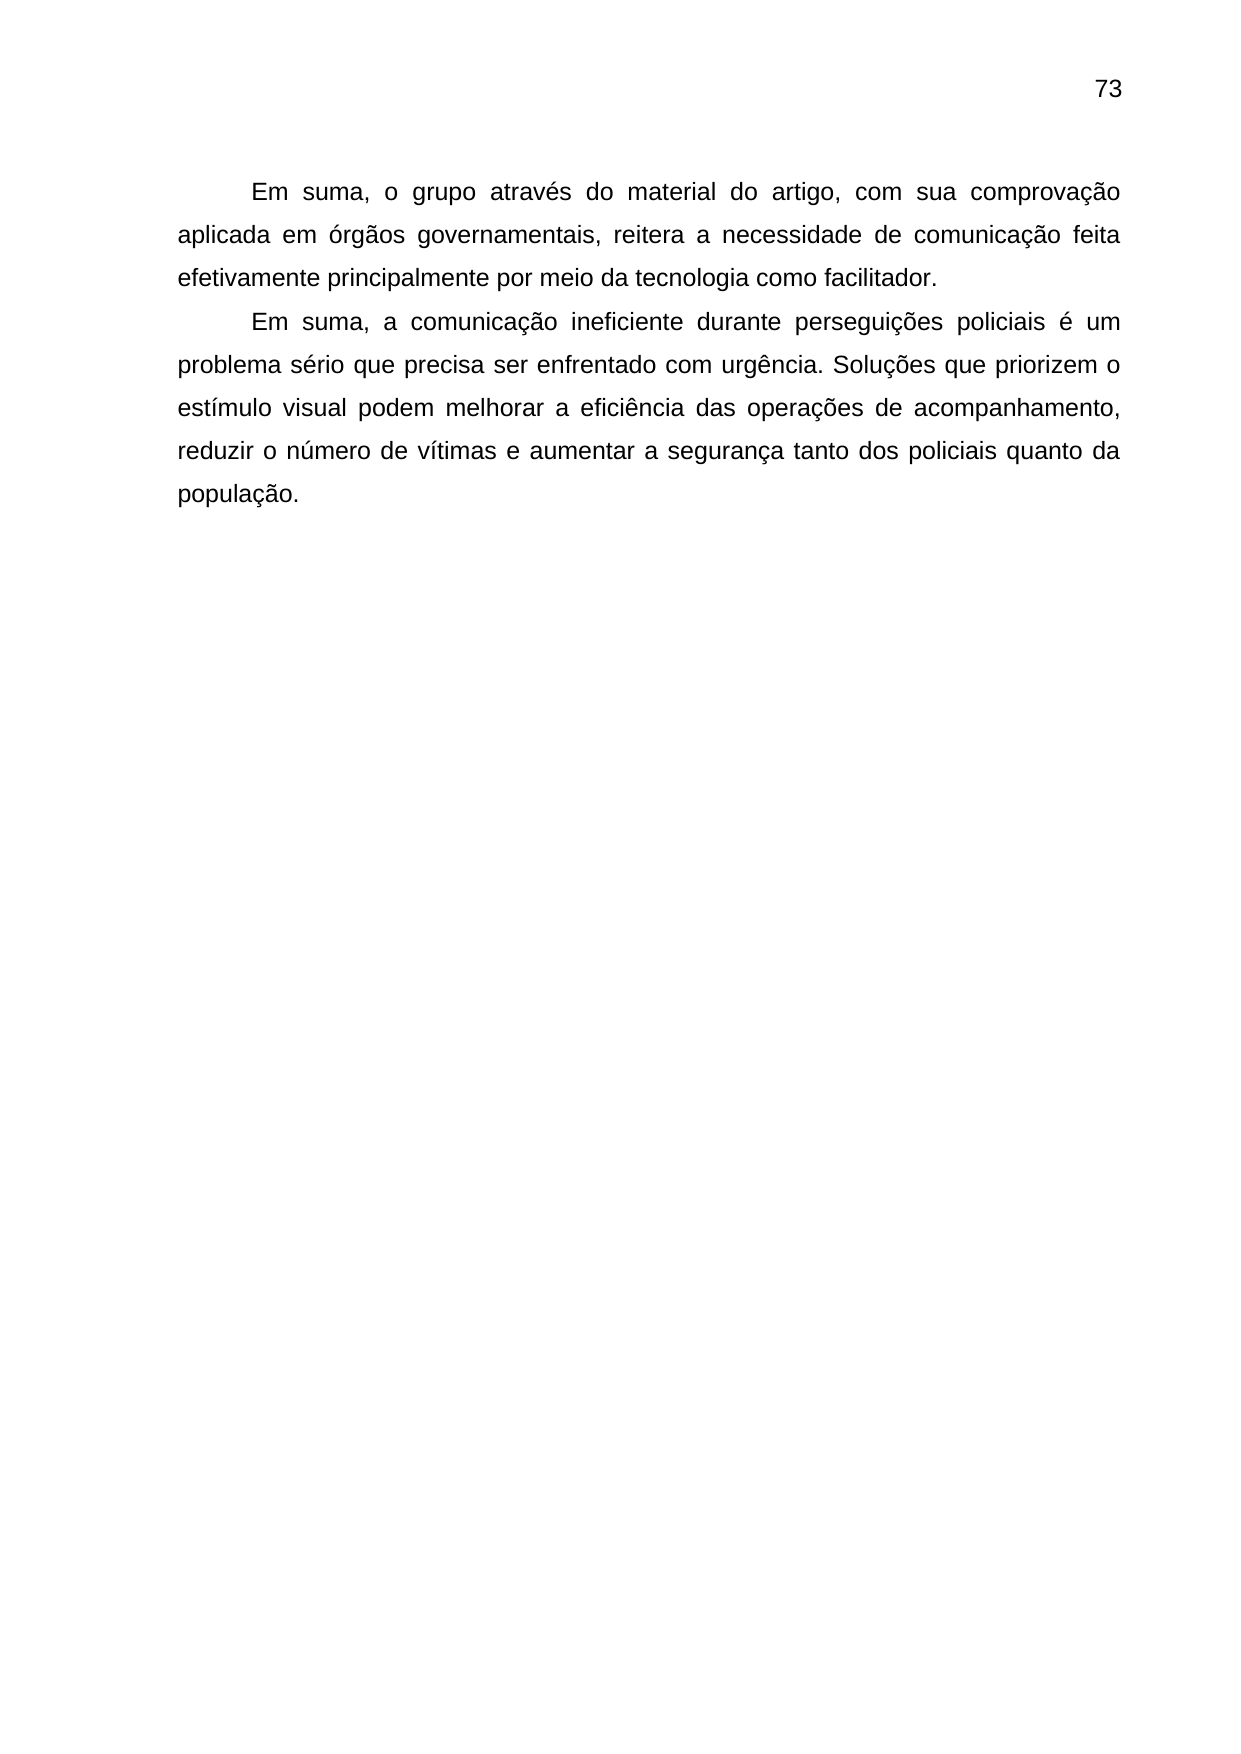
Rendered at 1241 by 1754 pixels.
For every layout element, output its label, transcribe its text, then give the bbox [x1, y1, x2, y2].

text Em suma, a comunicação ineficiente durante perseguições policiais é um problema sério que precisa ser enfrentado com urgência. Soluções que priorizem o estímulo visual podem melhorar a eficiência das operações de acompanhamento, reduzir o número de vítimas e aumentar a segurança tanto dos policiais quanto da população. [177, 307, 1122, 508]
text Em suma, o grupo através do material do artigo, com sua comprovação aplicada em órgãos governamentais, reitera a necessidade de comunicação feita efetivamente principalmente por meio da tecnologia como facilitador. [177, 177, 1122, 292]
